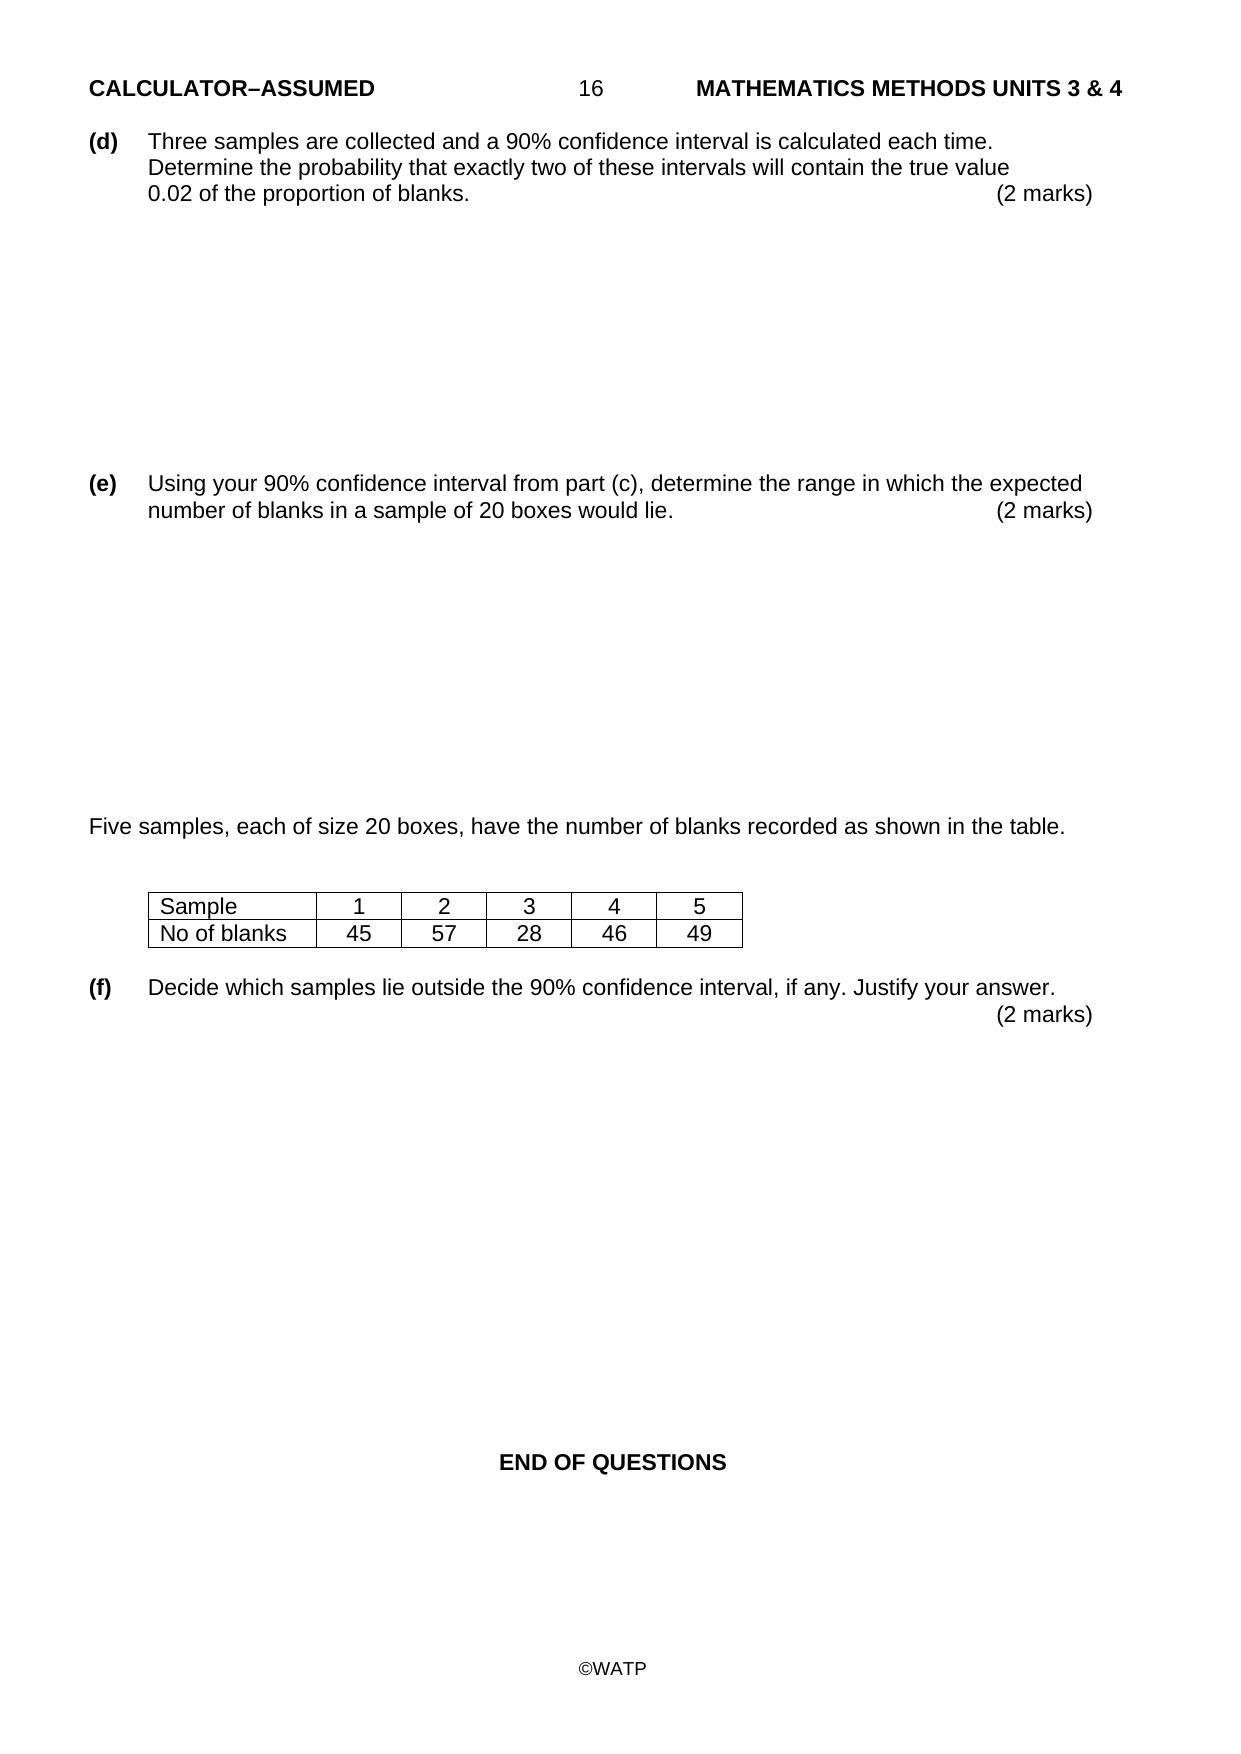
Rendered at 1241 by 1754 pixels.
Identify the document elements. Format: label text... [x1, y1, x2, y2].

text (d) Three samples are collected and a 90% confidence interval is calculated each time. [89, 128, 1137, 154]
table_cell 57 [402, 920, 486, 947]
text (e) Using your 90% confidence interval from part (c), determine the range in which the expected number of blanks in a sample of 20 boxes would lie. (2 marks) [89, 470, 1137, 523]
text 0.02 of the proportion of blanks. (2 marks) [89, 180, 1137, 207]
text Five samples, each of size 20 boxes, have the number of blanks recorded as shown in the table. [89, 813, 1137, 839]
table_cell 49 [657, 920, 742, 947]
table_cell 45 [317, 920, 401, 947]
text END OF QUESTIONS [89, 1448, 1137, 1475]
table_cell 46 [572, 920, 656, 947]
table_header 4 [572, 893, 656, 919]
text Determine the probability that exactly two of these intervals will contain the true value [89, 154, 1137, 180]
text (f) Decide which samples lie outside the 90% confidence interval, if any. Justify your answer. [89, 974, 1137, 1001]
table_header 3 [487, 893, 571, 919]
text (2 marks) [89, 1001, 1137, 1027]
table_cell No of blanks [149, 920, 316, 947]
table_header 2 [402, 893, 486, 919]
table_header 1 [317, 893, 401, 919]
table_cell 28 [487, 920, 571, 947]
table_header 5 [657, 893, 742, 919]
table_header Sample [149, 893, 316, 919]
